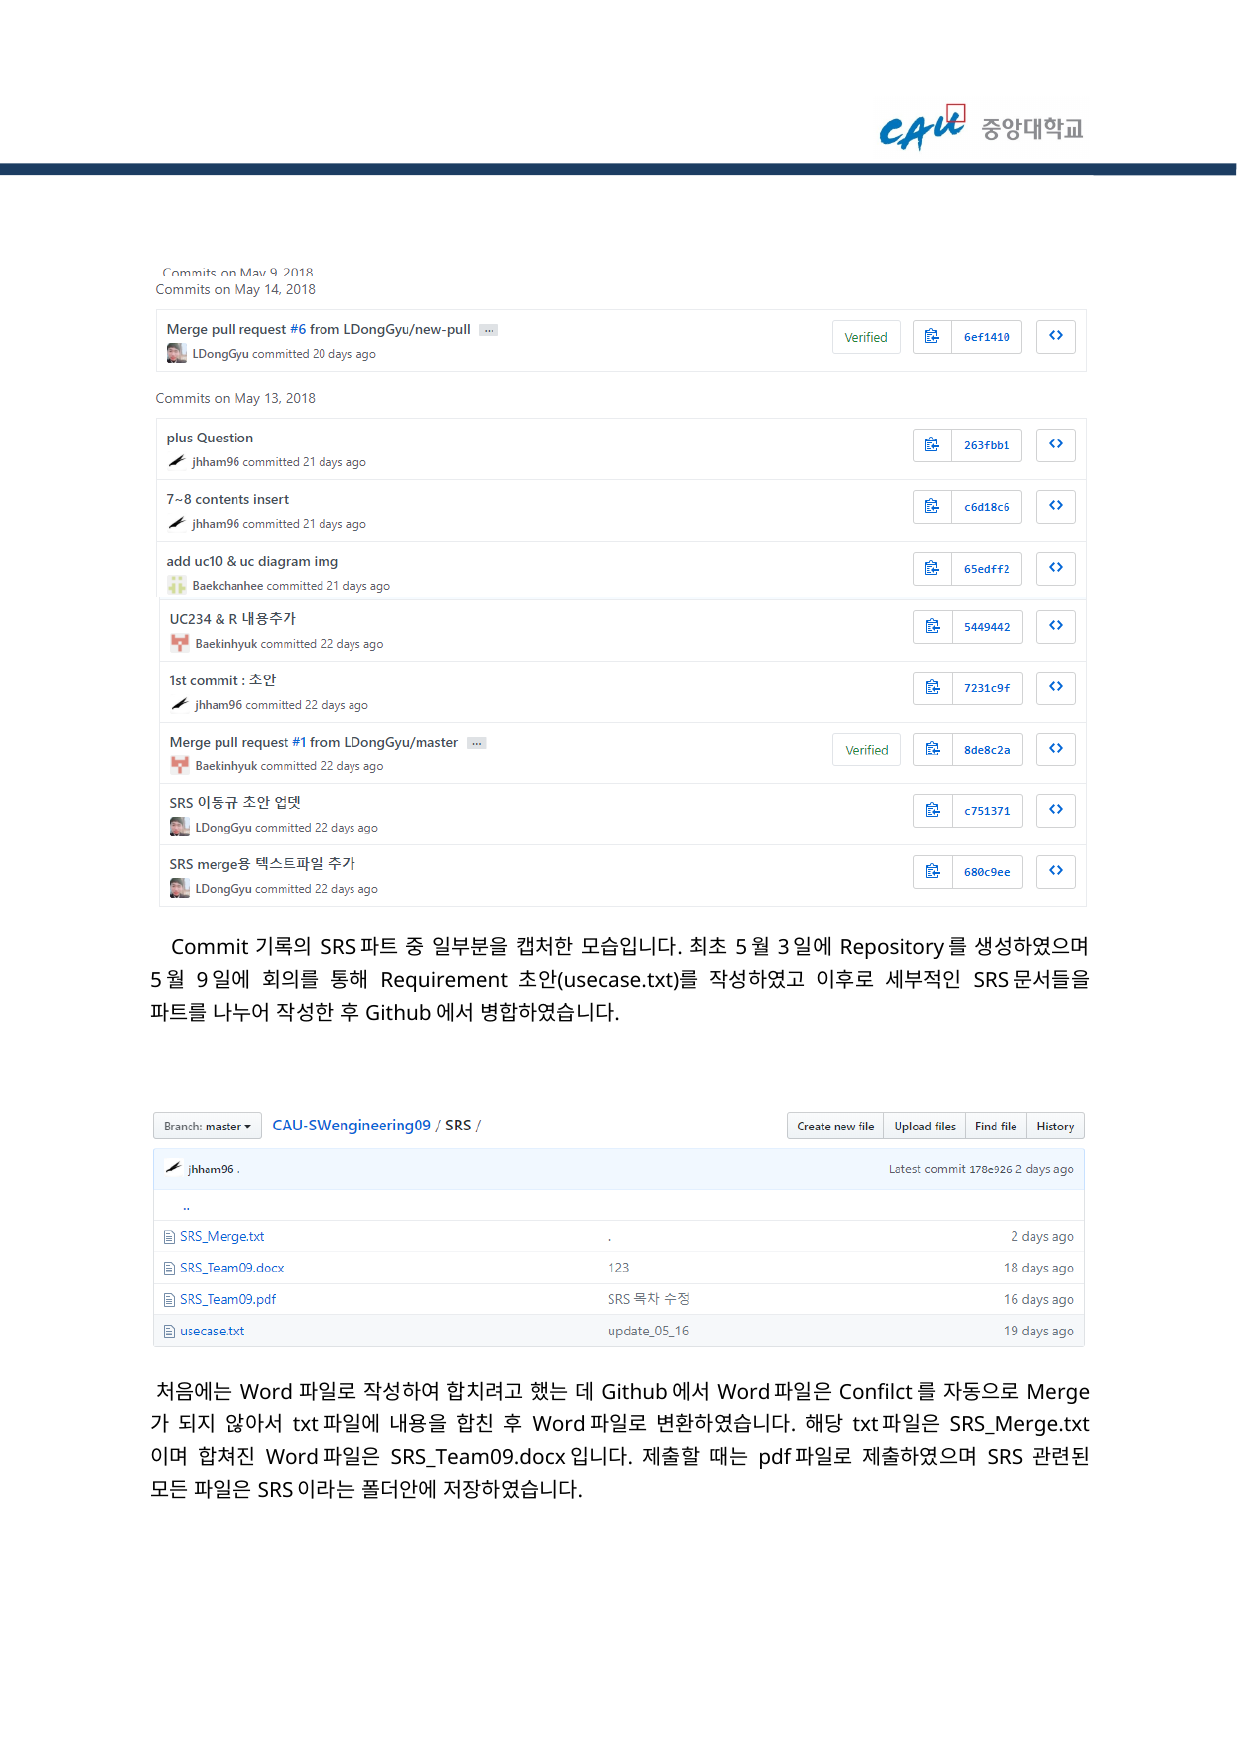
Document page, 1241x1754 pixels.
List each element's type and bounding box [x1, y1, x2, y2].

picture [873, 96, 1091, 159]
picture [151, 260, 1091, 912]
